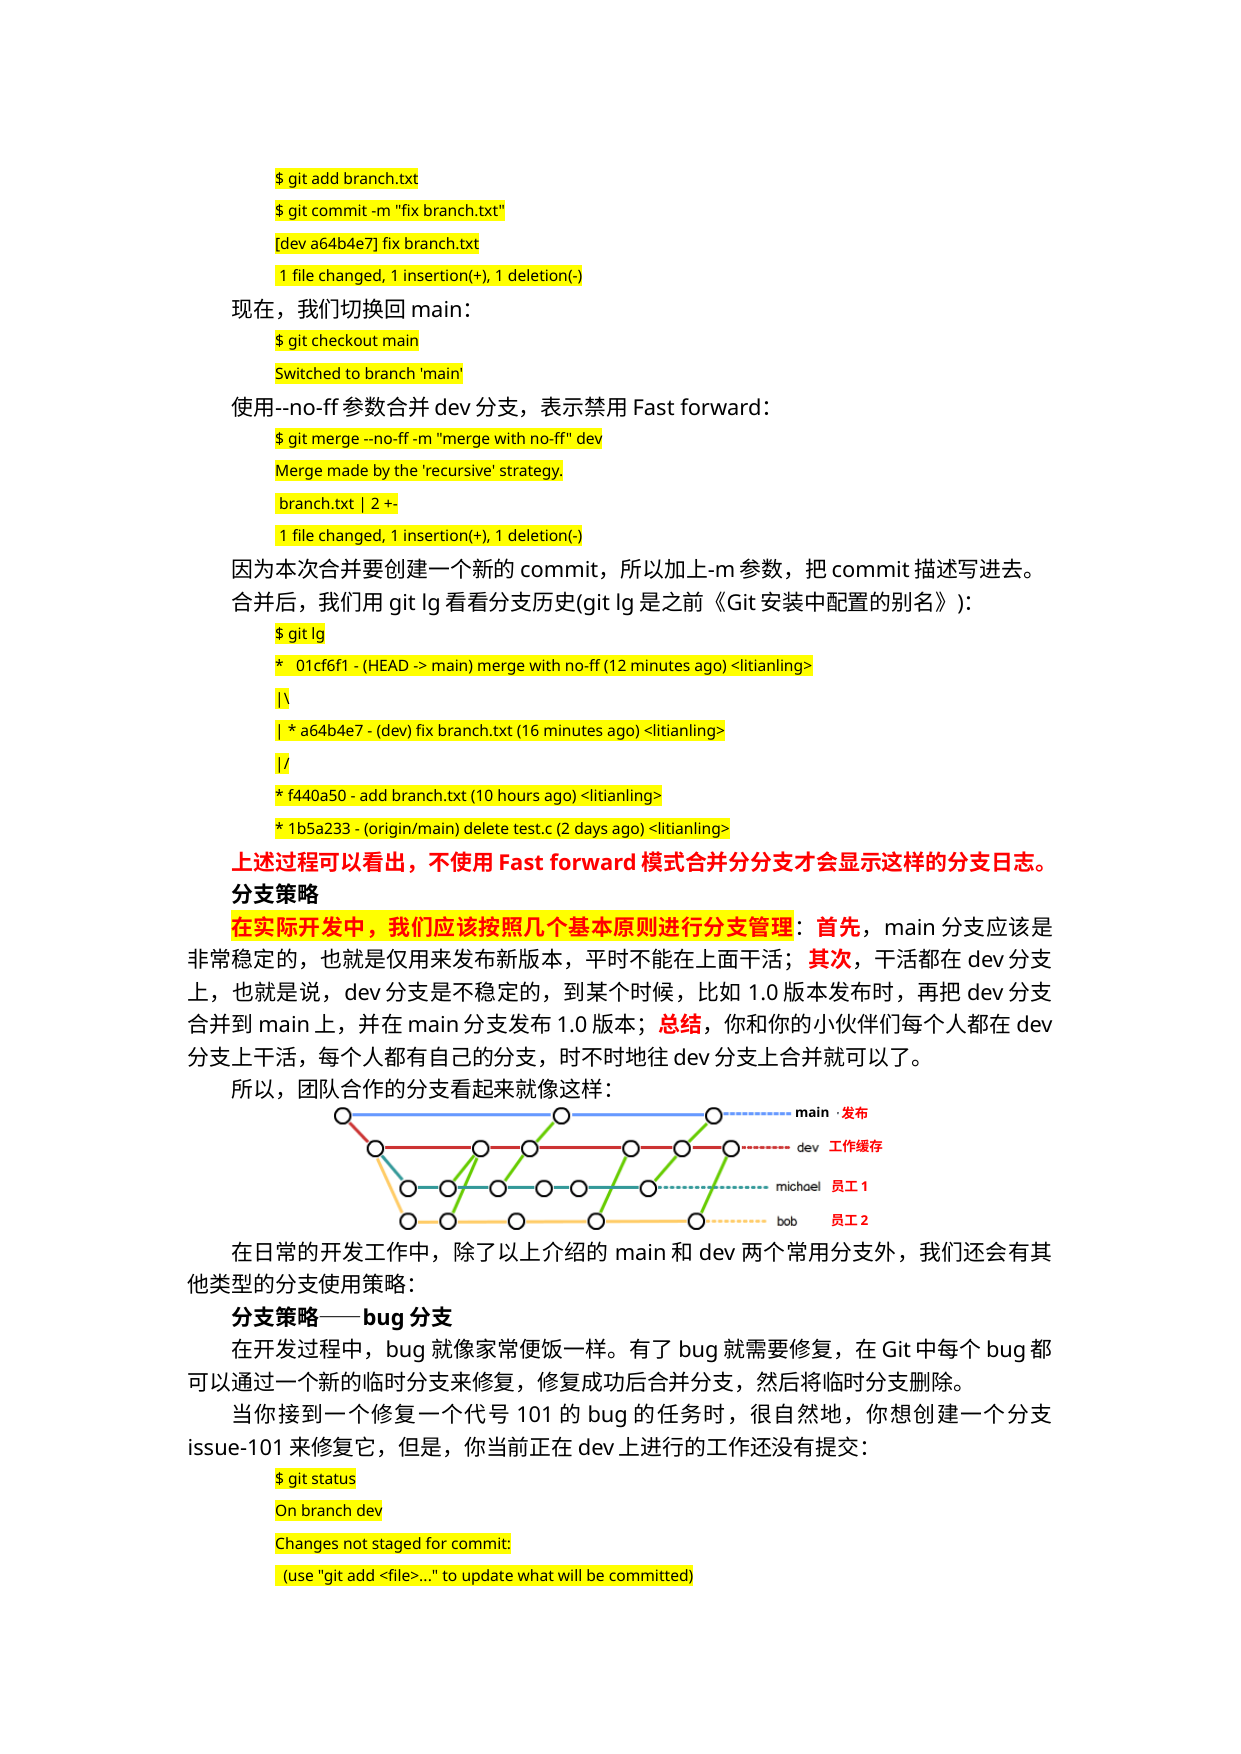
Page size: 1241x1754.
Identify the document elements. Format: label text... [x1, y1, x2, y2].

text $ git add branch.txt [275, 162, 1053, 194]
text 在日常的开发工作中，除了以上介绍的 main和 dev 两个常用分支外，我们还会有其他类型的分支使用策略： [187, 1234, 1053, 1299]
text | * a64b4e7 - (dev) fix branch.txt (16 minutes ago) <litianling> [275, 714, 1053, 747]
text 所以，团队合作的分支看起来就像这样： [187, 1072, 1053, 1104]
text $ git commit -m "fix branch.txt" [275, 194, 1053, 227]
text [dev a64b4e7] fix branch.txt [275, 227, 1053, 259]
text On branch dev [275, 1494, 1053, 1527]
text 当你接到一个修复一个代号101的bug的任务时，很自然地，你想创建一个分支issue-101来修复它，但是，你当前正在dev上进行的工作还没有提交： [187, 1397, 1053, 1462]
text * 1b5a233 - (origin/main) delete test.c (2 days ago) <litianling> [275, 812, 1053, 844]
text |/ [275, 747, 1053, 779]
text 分支策略 [187, 877, 1053, 909]
text (use "git add <file>..." to update what will be committed) [275, 1559, 1053, 1592]
text 上述过程可以看出，不使用Fast forward模式合并分分支才会显示这样的分支日志。 [187, 844, 1053, 877]
text 使用--no-ff参数合并dev分支，表示禁用Fast forward： [187, 389, 1053, 422]
picture [332, 1104, 839, 1233]
text 现在，我们切换回main： [187, 292, 1053, 324]
text 合并后，我们用git lg看看分支历史(git lg是之前《Git安装中配置的别名》)： [187, 584, 1053, 617]
text 1 file changed, 1 insertion(+), 1 deletion(-) [275, 519, 1053, 552]
text 分支策略——bug分支 [187, 1299, 1053, 1332]
text 1 file changed, 1 insertion(+), 1 deletion(-) [275, 259, 1053, 292]
text 因为本次合并要创建一个新的commit，所以加上-m参数，把commit描述写进去。 [187, 552, 1053, 584]
text Merge made by the 'recursive' strategy. [275, 454, 1053, 487]
text $ git status [275, 1462, 1053, 1494]
text 在开发过程中，bug 就像家常便饭一样。有了bug就需要修复，在Git中每个bug都可以通过一个新的临时分支来修复，修复成功后合并分支，然后将临时分支删除。 [187, 1332, 1053, 1397]
text * 01cf6f1 - (HEAD -> main) merge with no-ff (12 minutes ago) <litianling> [275, 649, 1053, 682]
text 在实际开发中，我们应该按照几个基本原则进行分支管理：首先，main分支应该是非常稳定的，也就是仅用来发布新版本，平时不能在上面干活；其次，干活都在dev分支上，也就是说，dev分支是不稳定的，到某个时候，比如1.0版本发布时，再把dev分支合并到main上，并在main分支发布1.0版本；总结，你和你的小伙伴们每个人都在dev分支上干活，每个人都有自己的分支，时不时地往dev分支上合并就可以了。 [187, 909, 1053, 1072]
text |\ [275, 682, 1053, 714]
text Switched to branch 'main' [275, 357, 1053, 389]
text branch.txt | 2 +- [275, 487, 1053, 519]
text Changes not staged for commit: [275, 1527, 1053, 1559]
text $ git merge --no-ff -m "merge with no-ff" dev [275, 422, 1053, 454]
text $ git checkout main [275, 324, 1053, 357]
text * f440a50 - add branch.txt (10 hours ago) <litianling> [275, 779, 1053, 812]
text $ git lg [275, 617, 1053, 649]
